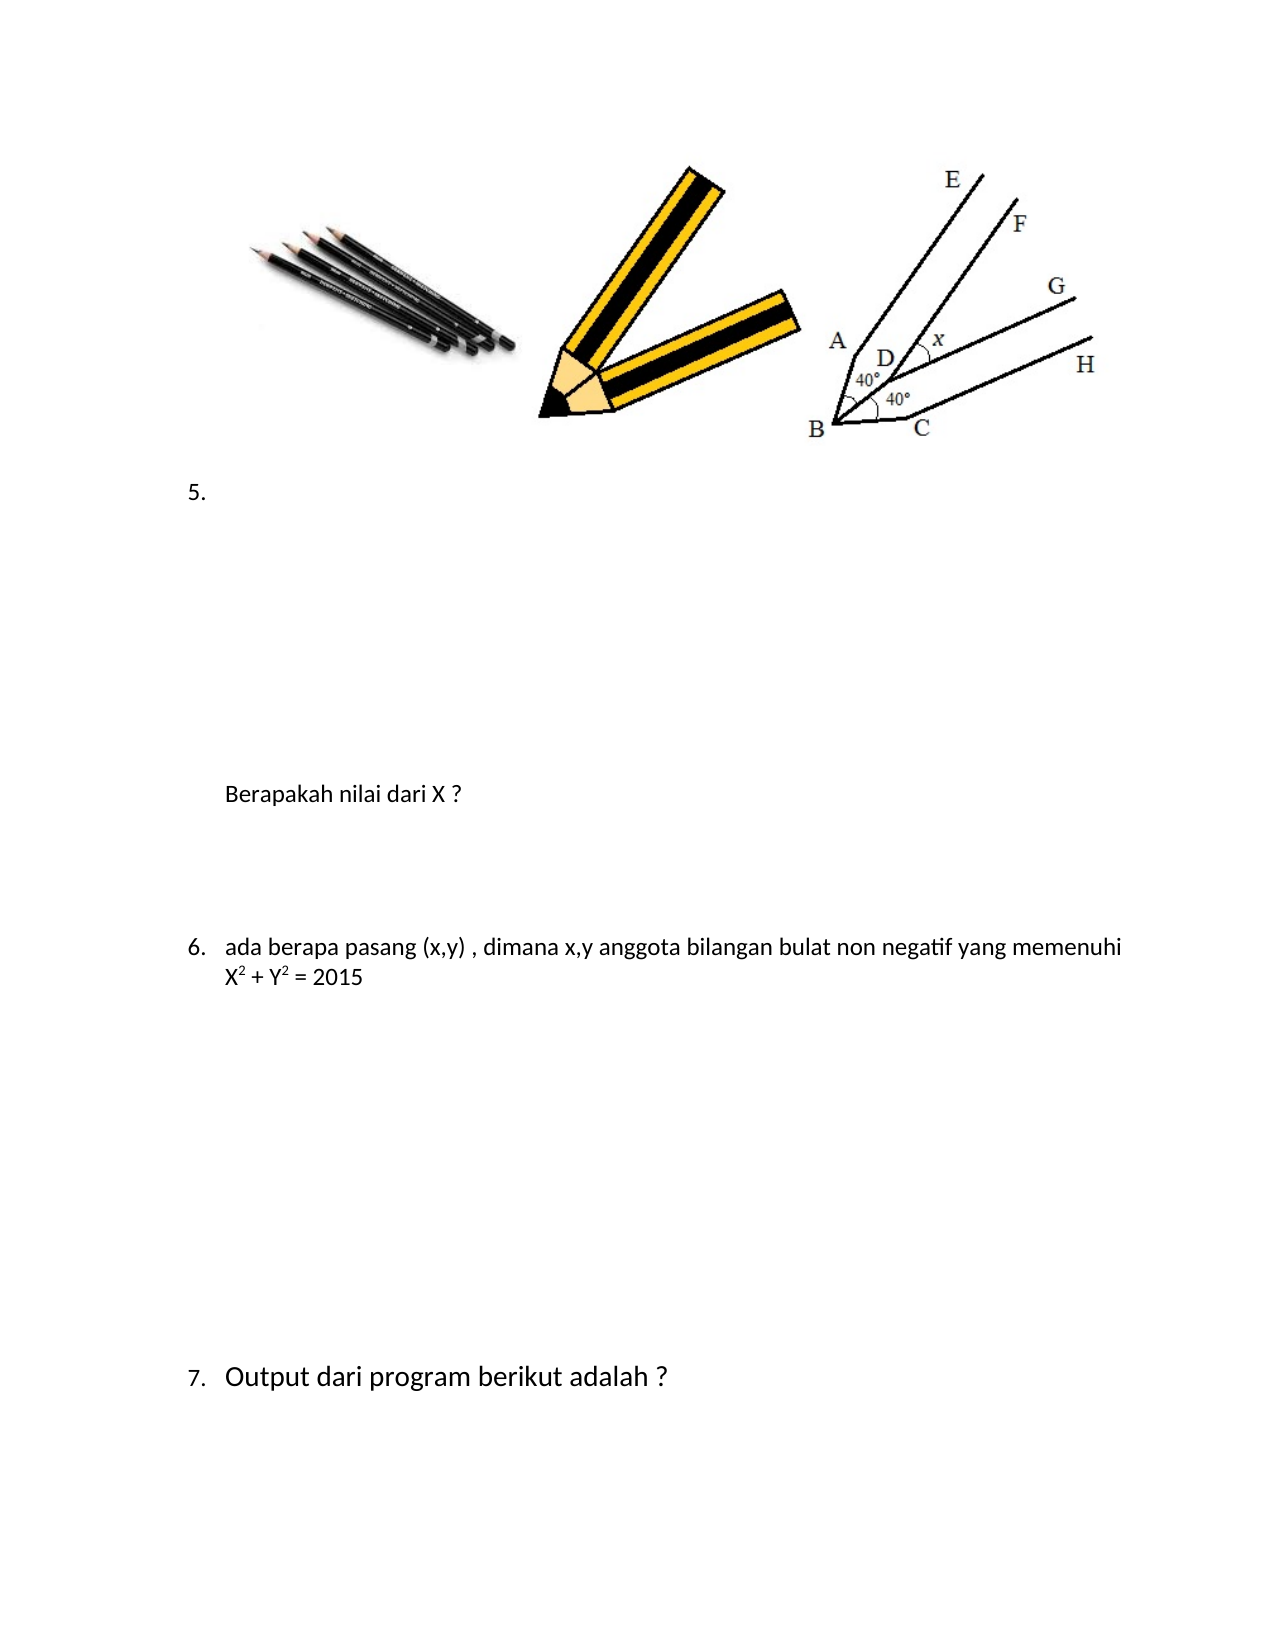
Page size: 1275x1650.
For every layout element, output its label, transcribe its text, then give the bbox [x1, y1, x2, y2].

list ada berapa pasang (x,y) , dimana x,y anggota bilangan bulat non negatif yang memenuhi [187, 931, 1125, 961]
list Output dari program berikut adalah ? [187, 1358, 1125, 1394]
list X2 + Y2 = 2015 [225, 961, 1125, 992]
text Berapakah nilai dari X ? [150, 778, 1125, 809]
picture [239, 152, 1111, 446]
